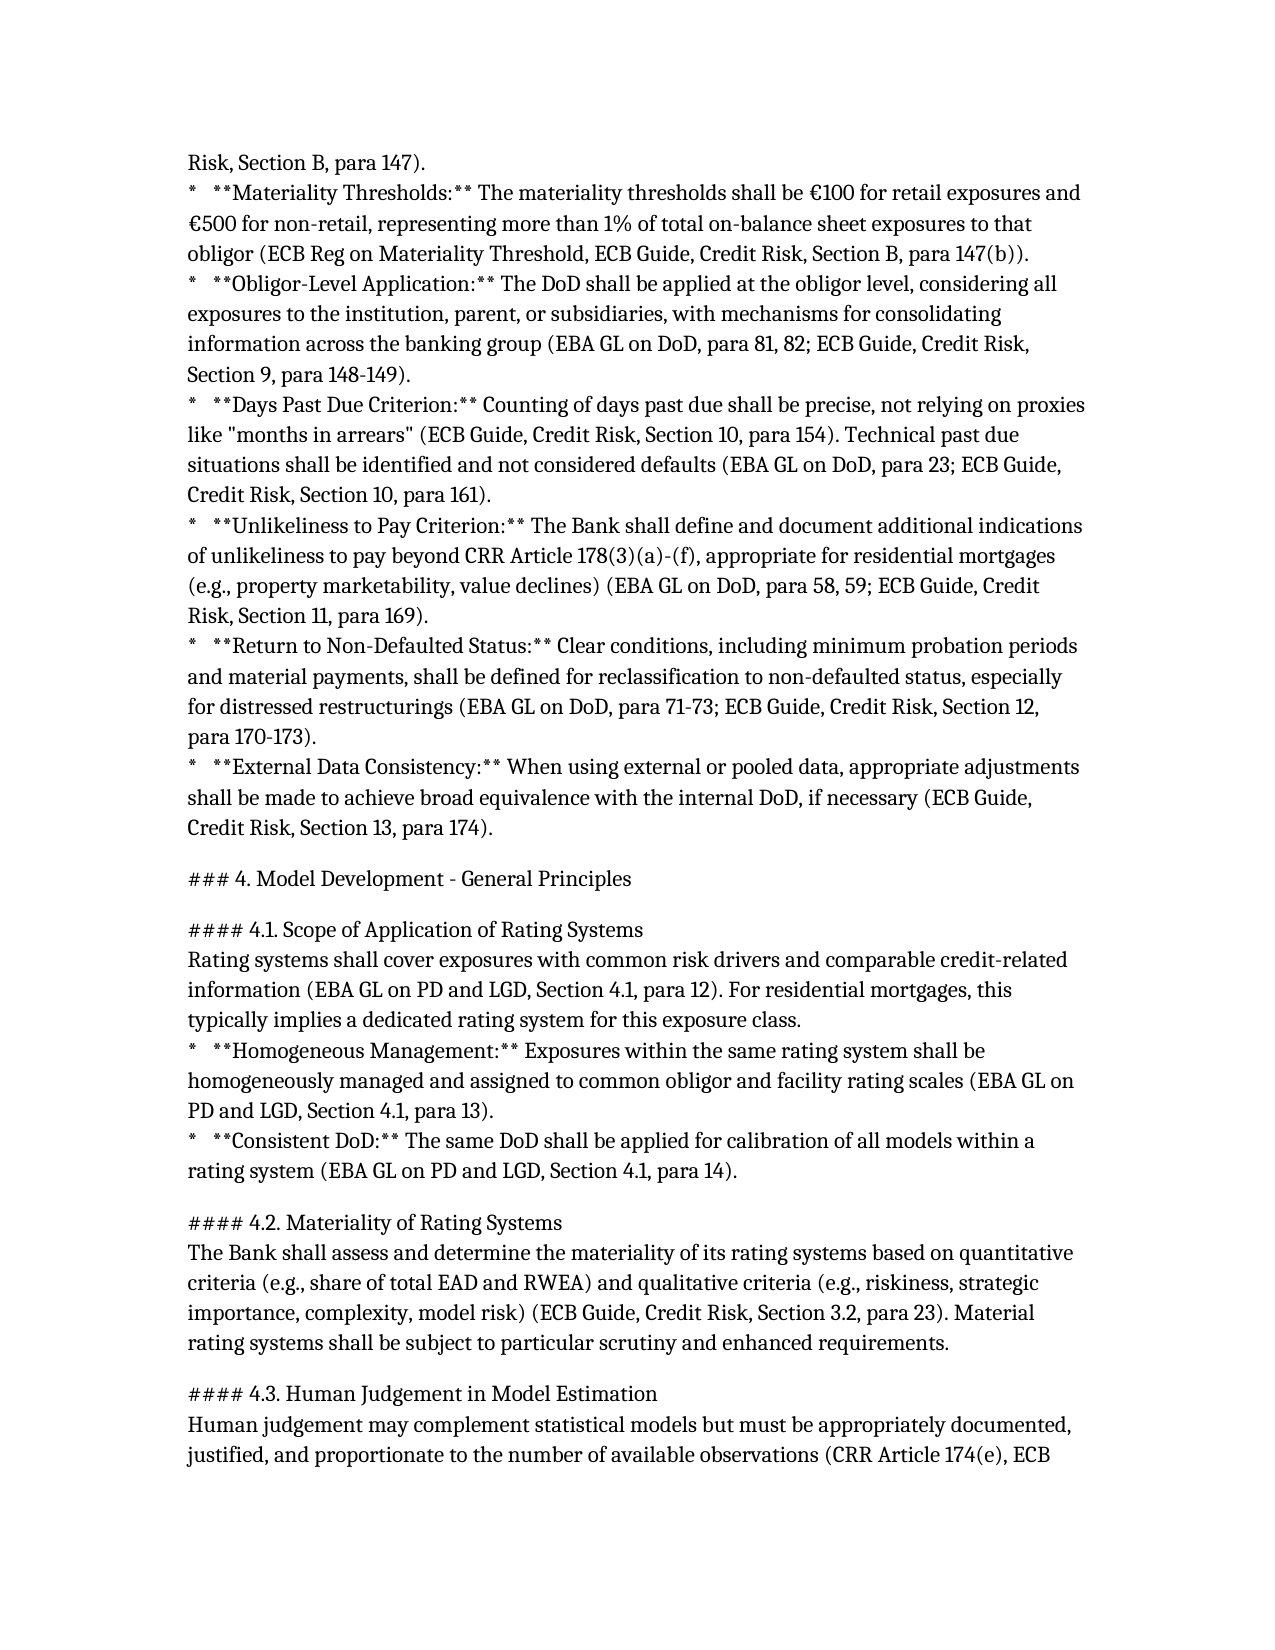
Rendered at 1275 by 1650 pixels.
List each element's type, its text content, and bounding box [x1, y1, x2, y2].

text #### 4.1. Scope of Application of Rating Systems Rating systems shall cover exposures with common risk drivers and comparable credit-related information (EBA GL on PD and LGD, Section 4.1, para 12). For residential mortgages, this typically implies a dedicated rating system for this exposure class. * **Homogeneous Management:** Exposures within the same rating system shall be homogeneously managed and assigned to common obligor and facility rating scales (EBA GL on PD and LGD, Section 4.1, para 13). * **Consistent DoD:** The same DoD shall be applied for calibration of all models within a rating system (EBA GL on PD and LGD, Section 4.1, para 14). [187, 917, 1087, 1185]
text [187, 150, 1087, 841]
text #### 4.2. Materiality of Rating Systems The Bank shall assess and determine the materiality of its rating systems based on quantitative criteria (e.g., share of total EAD and RWEA) and qualitative criteria (e.g., riskiness, strategic importance, complexity, model risk) (ECB Guide, Credit Risk, Section 3.2, para 23). Material rating systems shall be subject to particular scrutiny and enhanced requirements. [187, 1209, 1087, 1357]
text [187, 1381, 1087, 1468]
text ### 4. Model Development - General Principles [187, 866, 1087, 892]
